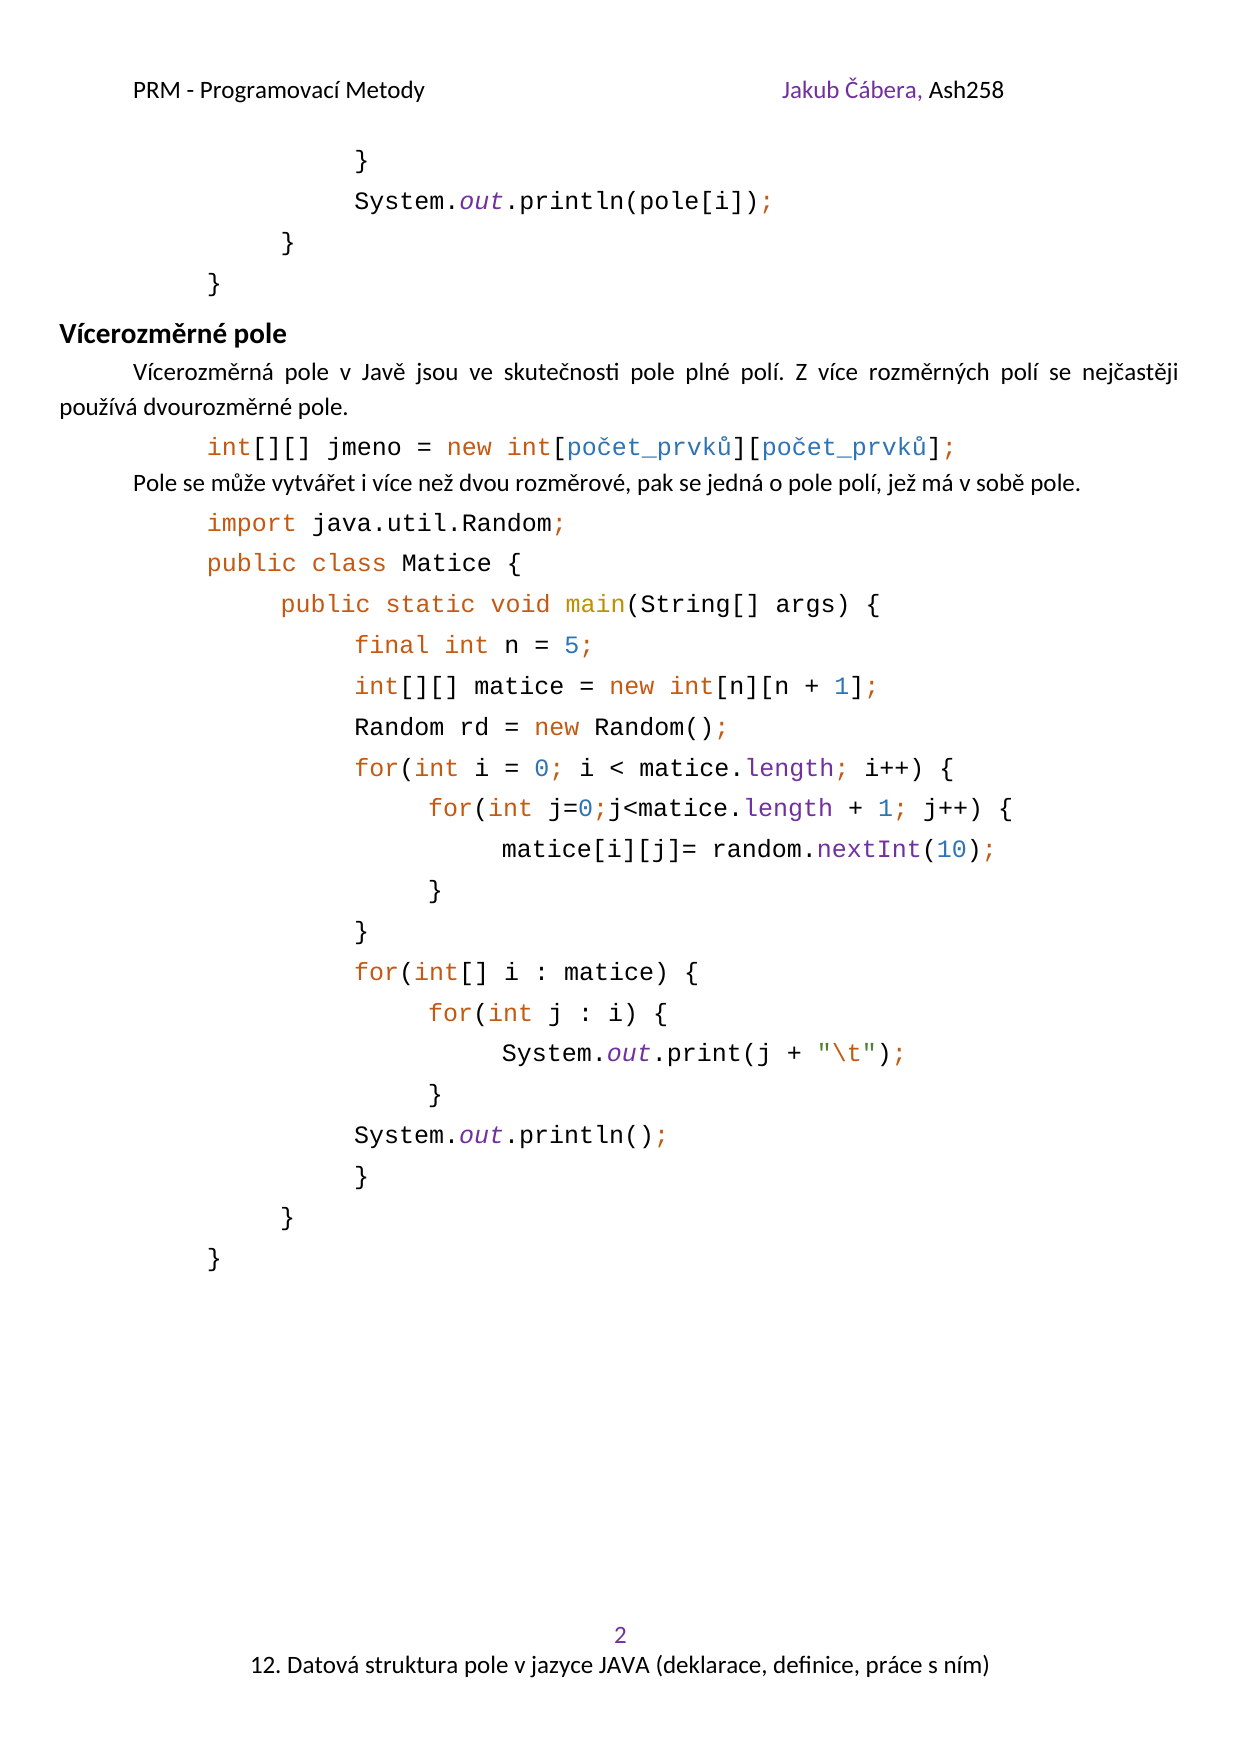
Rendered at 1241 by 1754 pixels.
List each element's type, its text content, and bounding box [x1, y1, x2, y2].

subtitle public static void main(String[] args) { [206, 592, 1181, 620]
subtitle } [206, 229, 1181, 258]
subtitle for(int[] i : matice) { [280, 959, 1181, 988]
subtitle System.out.print(j + "\t"); [428, 1041, 1181, 1069]
subtitle for(int i = 0; i < matice.length; i++) { [280, 755, 1181, 783]
subtitle for(int j : i) { [354, 1000, 1181, 1028]
subtitle for(int j=0;j<matice.length + 1; j++) { [354, 796, 1181, 824]
subtitle System.out.println(); [280, 1123, 1181, 1151]
subtitle Random rd = new Random(); [280, 714, 1181, 743]
text Vícerozměrná pole v Javě jsou ve skutečnosti pole plné polí. Z více rozměrných polí se nejčastěji používá dvourozměrné pole. [59, 356, 1181, 422]
subtitle } [280, 918, 1181, 947]
text Pole se může vytvářet i více než dvou rozměrové, pak se jedná o pole polí, jež má v sobě pole. [59, 467, 1181, 497]
subtitle } [354, 878, 1181, 906]
subtitle } [354, 1082, 1181, 1110]
subtitle } [133, 1245, 1181, 1273]
subtitle final int n = 5; [280, 633, 1181, 661]
subtitle System.out.println(pole[i]); [280, 188, 1181, 217]
subtitle matice[i][j]= random.nextInt(10); [428, 837, 1181, 865]
subtitle import java.util.Random; [133, 510, 1181, 538]
subtitle } [133, 270, 1181, 298]
subtitle int[][] matice = new int[n][n + 1]; [280, 673, 1181, 702]
subtitle } [206, 1204, 1181, 1233]
subtitle } [280, 1163, 1181, 1192]
subtitle } [280, 148, 1181, 176]
subtitle public class Matice { [133, 551, 1181, 579]
subtitle int[][] jmeno = new int[počet_prvků][počet_prvků]; [207, 434, 1181, 463]
subtitle Vícerozměrné pole [59, 315, 1181, 351]
